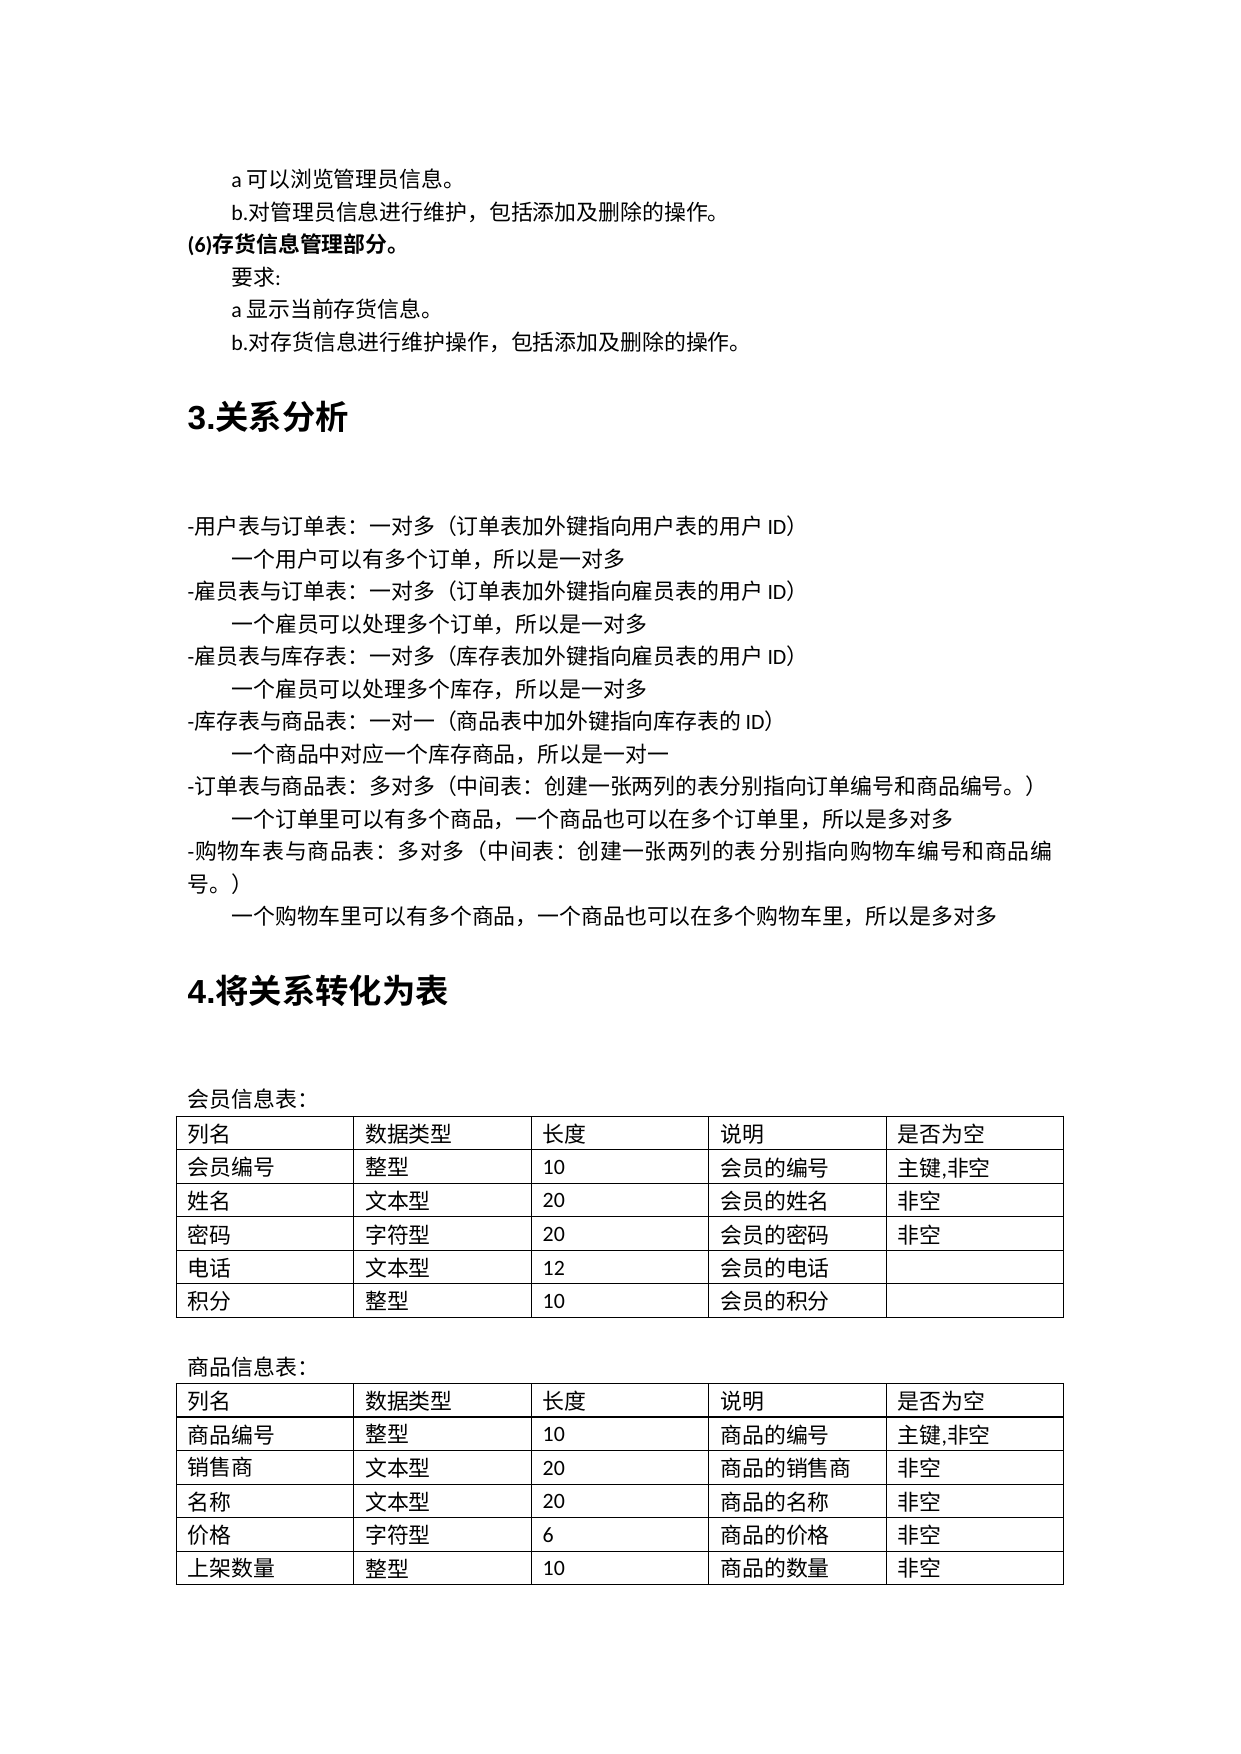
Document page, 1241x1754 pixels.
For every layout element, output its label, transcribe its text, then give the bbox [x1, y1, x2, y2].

table_cell 会员的密码 [709, 1217, 886, 1250]
table_cell 价格 [177, 1518, 353, 1551]
list (6)存货信息管理部分。 [187, 227, 1053, 259]
table_cell 非空 [887, 1552, 1063, 1584]
list -用户表与订单表：一对多（订单表加外键指向用户表的用户ID） [187, 509, 1053, 541]
list -雇员表与订单表：一对多（订单表加外键指向雇员表的用户ID） [187, 574, 1053, 606]
table_cell 文本型 [354, 1485, 531, 1517]
table_cell 商品的销售商 [709, 1451, 886, 1483]
table_cell 主键,非空 [887, 1418, 1063, 1450]
list -购物车表与商品表：多对多（中间表：创建一张两列的表分别指向购物车编号和商品编号。） [187, 834, 1053, 899]
subtitle 4.将关系转化为表 [187, 958, 1053, 1023]
table_cell [887, 1251, 1063, 1283]
table_header 是否为空 [887, 1117, 1063, 1149]
table_cell 非空 [887, 1217, 1063, 1250]
table_cell 整型 [354, 1150, 531, 1183]
table_cell [887, 1284, 1063, 1317]
table_cell 整型 [354, 1552, 531, 1584]
table_cell 商品的编号 [709, 1418, 886, 1450]
text b.对管理员信息进行维护，包括添加及删除的操作。 [187, 194, 1053, 227]
table_cell 整型 [354, 1418, 531, 1450]
list 一个雇员可以处理多个订单，所以是一对多 [187, 606, 1053, 639]
table_cell 非空 [887, 1485, 1063, 1517]
table_header 长度 [532, 1384, 708, 1416]
table_cell 整型 [354, 1284, 531, 1317]
table_cell 字符型 [354, 1518, 531, 1551]
table_cell 10 [532, 1150, 708, 1183]
list -雇员表与库存表：一对多（库存表加外键指向雇员表的用户ID） [187, 639, 1053, 671]
table_cell 姓名 [177, 1184, 353, 1216]
table_cell 名称 [177, 1485, 353, 1517]
table_cell 上架数量 [177, 1552, 353, 1584]
list 一个购物车里可以有多个商品，一个商品也可以在多个购物车里，所以是多对多 [187, 899, 1053, 931]
table_cell 商品编号 [177, 1418, 353, 1450]
table_header 数据类型 [354, 1117, 531, 1149]
text 要求: [187, 259, 1053, 292]
table_header 是否为空 [887, 1384, 1063, 1416]
list 一个雇员可以处理多个库存，所以是一对多 [187, 671, 1053, 704]
list -订单表与商品表：多对多（中间表：创建一张两列的表分别指向订单编号和商品编号。） [187, 769, 1053, 801]
table_cell 积分 [177, 1284, 353, 1317]
table_cell 商品的数量 [709, 1552, 886, 1584]
table_header 说明 [709, 1384, 886, 1416]
list 一个商品中对应一个库存商品，所以是一对一 [187, 736, 1053, 769]
table_cell 销售商 [177, 1451, 353, 1483]
table_cell 商品的名称 [709, 1485, 886, 1517]
list 商品信息表： [187, 1350, 1053, 1383]
table_cell 6 [532, 1518, 708, 1551]
table_cell 文本型 [354, 1184, 531, 1216]
table_cell 20 [532, 1217, 708, 1250]
table_cell 文本型 [354, 1451, 531, 1483]
table_cell 10 [532, 1284, 708, 1317]
text b.对存货信息进行维护操作，包括添加及删除的操作。 [187, 324, 1053, 357]
table_header 列名 [177, 1117, 353, 1149]
text 会员信息表： [187, 1083, 1053, 1116]
table_cell 12 [532, 1251, 708, 1283]
table_cell 10 [532, 1418, 708, 1450]
table_header 列名 [177, 1384, 353, 1416]
text a可以浏览管理员信息。 [187, 162, 1053, 194]
table_cell 会员编号 [177, 1150, 353, 1183]
list -库存表与商品表：一对一（商品表中加外键指向库存表的ID） [187, 704, 1053, 736]
table_cell 会员的编号 [709, 1150, 886, 1183]
table_cell 文本型 [354, 1251, 531, 1283]
table_cell 20 [532, 1451, 708, 1483]
table_cell 会员的电话 [709, 1251, 886, 1283]
text a显示当前存货信息。 [187, 292, 1053, 324]
table_cell 字符型 [354, 1217, 531, 1250]
list 一个订单里可以有多个商品，一个商品也可以在多个订单里，所以是多对多 [187, 801, 1053, 834]
subtitle 3.关系分析 [187, 384, 1053, 449]
table_cell 电话 [177, 1251, 353, 1283]
table_cell 会员的姓名 [709, 1184, 886, 1216]
table_cell 10 [532, 1552, 708, 1584]
table_header 数据类型 [354, 1384, 531, 1416]
table_cell 20 [532, 1184, 708, 1216]
table_cell 密码 [177, 1217, 353, 1250]
table_cell 主键,非空 [887, 1150, 1063, 1183]
table_header 长度 [532, 1117, 708, 1149]
table_cell 非空 [887, 1518, 1063, 1551]
list 一个用户可以有多个订单，所以是一对多 [187, 541, 1053, 574]
table_cell 会员的积分 [709, 1284, 886, 1317]
table_cell 商品的价格 [709, 1518, 886, 1551]
table_cell 非空 [887, 1451, 1063, 1483]
table_cell 非空 [887, 1184, 1063, 1216]
table_cell 20 [532, 1485, 708, 1517]
table_header 说明 [709, 1117, 886, 1149]
